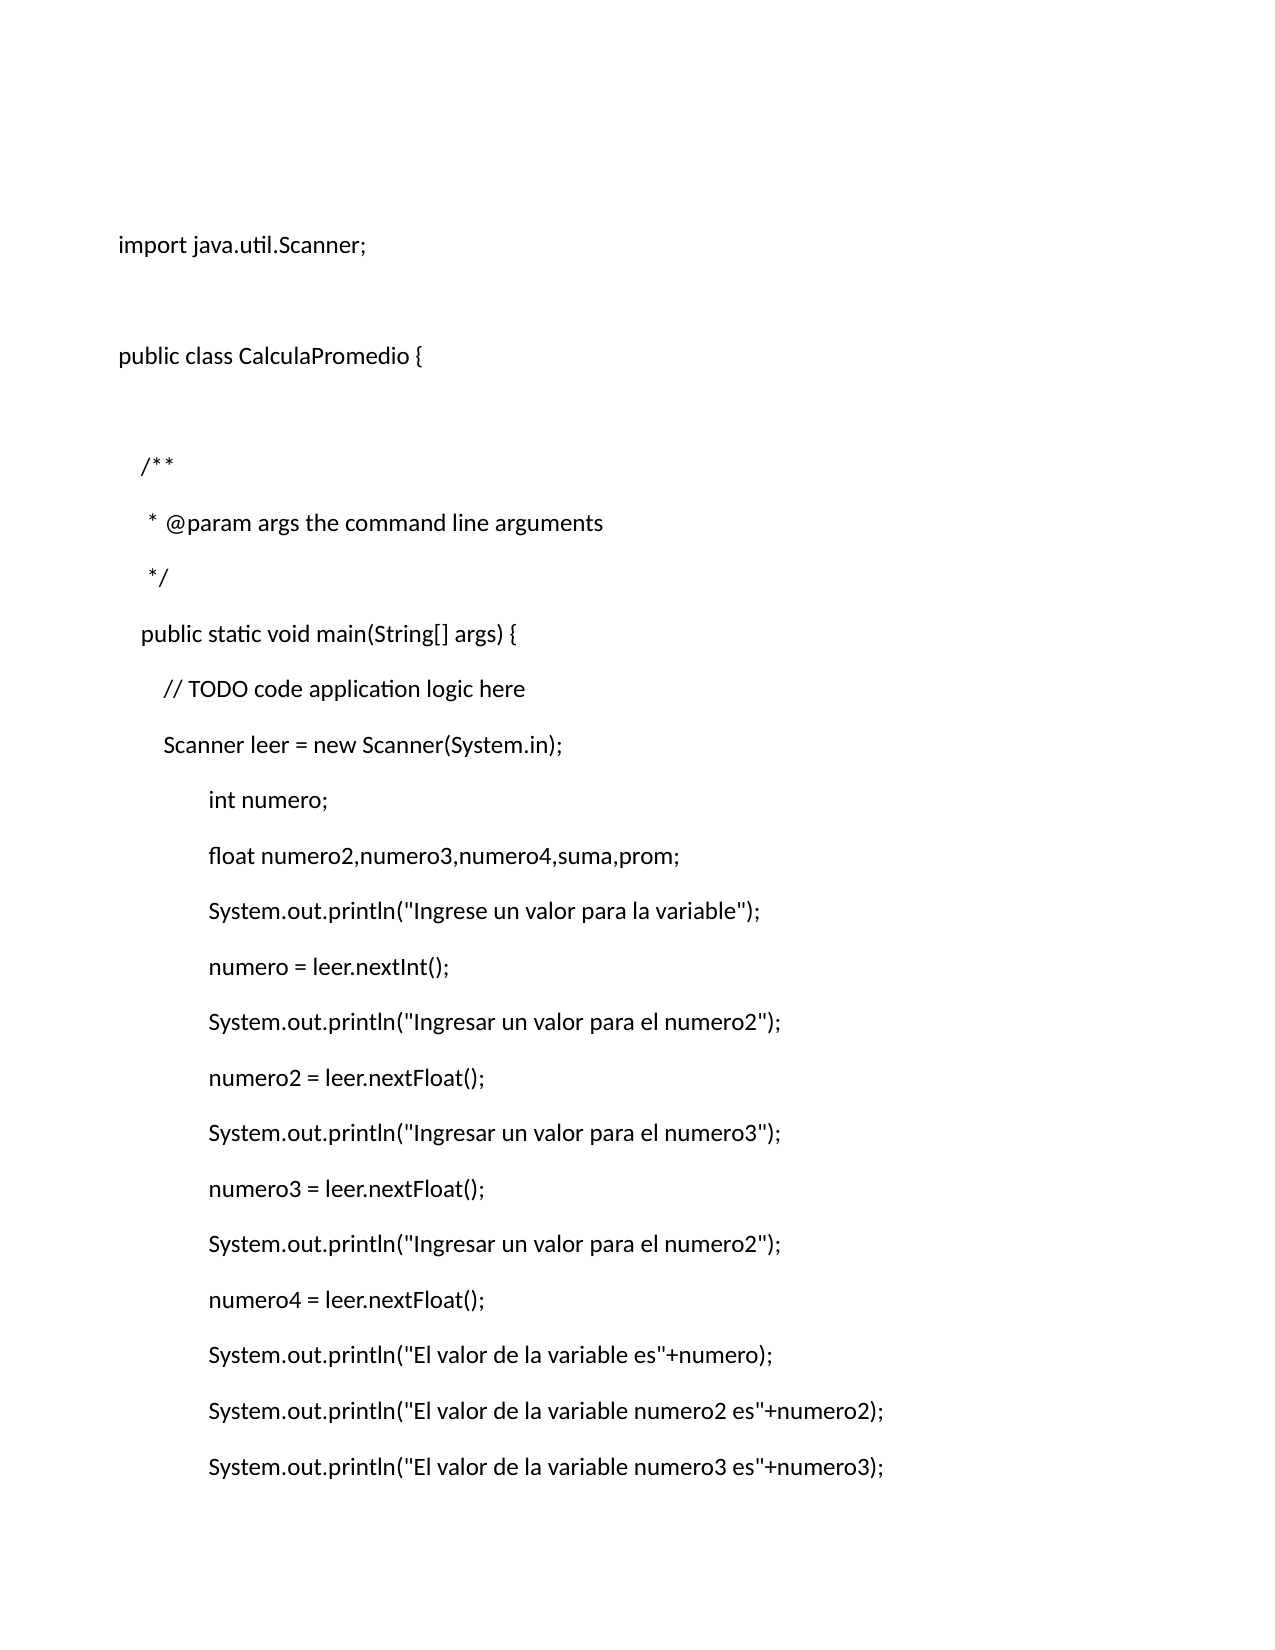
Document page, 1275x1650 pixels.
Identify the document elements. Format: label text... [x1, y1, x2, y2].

text /** [118, 451, 1157, 482]
text import java.util.Scanner; [118, 229, 1157, 260]
text Scanner leer = new Scanner(System.in); [118, 729, 1157, 759]
text System.out.println("Ingresar un valor para el numero3"); [118, 1117, 1157, 1148]
text numero3 = leer.nextFloat(); [118, 1173, 1157, 1203]
text */ [118, 562, 1157, 593]
text * @param args the command line arguments [118, 507, 1157, 537]
text System.out.println("El valor de la variable numero2 es"+numero2); [118, 1395, 1157, 1426]
text System.out.println("Ingresar un valor para el numero2"); [118, 1228, 1157, 1259]
text numero2 = leer.nextFloat(); [118, 1062, 1157, 1092]
text public class CalculaPromedio { [118, 340, 1157, 371]
text System.out.println("Ingresar un valor para el numero2"); [118, 1006, 1157, 1037]
text System.out.println("El valor de la variable es"+numero); [118, 1339, 1157, 1370]
text // TODO code application logic here [118, 673, 1157, 704]
text numero4 = leer.nextFloat(); [118, 1284, 1157, 1314]
text float numero2,numero3,numero4,suma,prom; [118, 840, 1157, 870]
text public static void main(String[] args) { [118, 618, 1157, 648]
text System.out.println("Ingrese un valor para la variable"); [118, 895, 1157, 926]
text System.out.println("El valor de la variable numero3 es"+numero3); [118, 1451, 1157, 1481]
text int numero; [118, 784, 1157, 815]
text numero = leer.nextInt(); [118, 951, 1157, 981]
